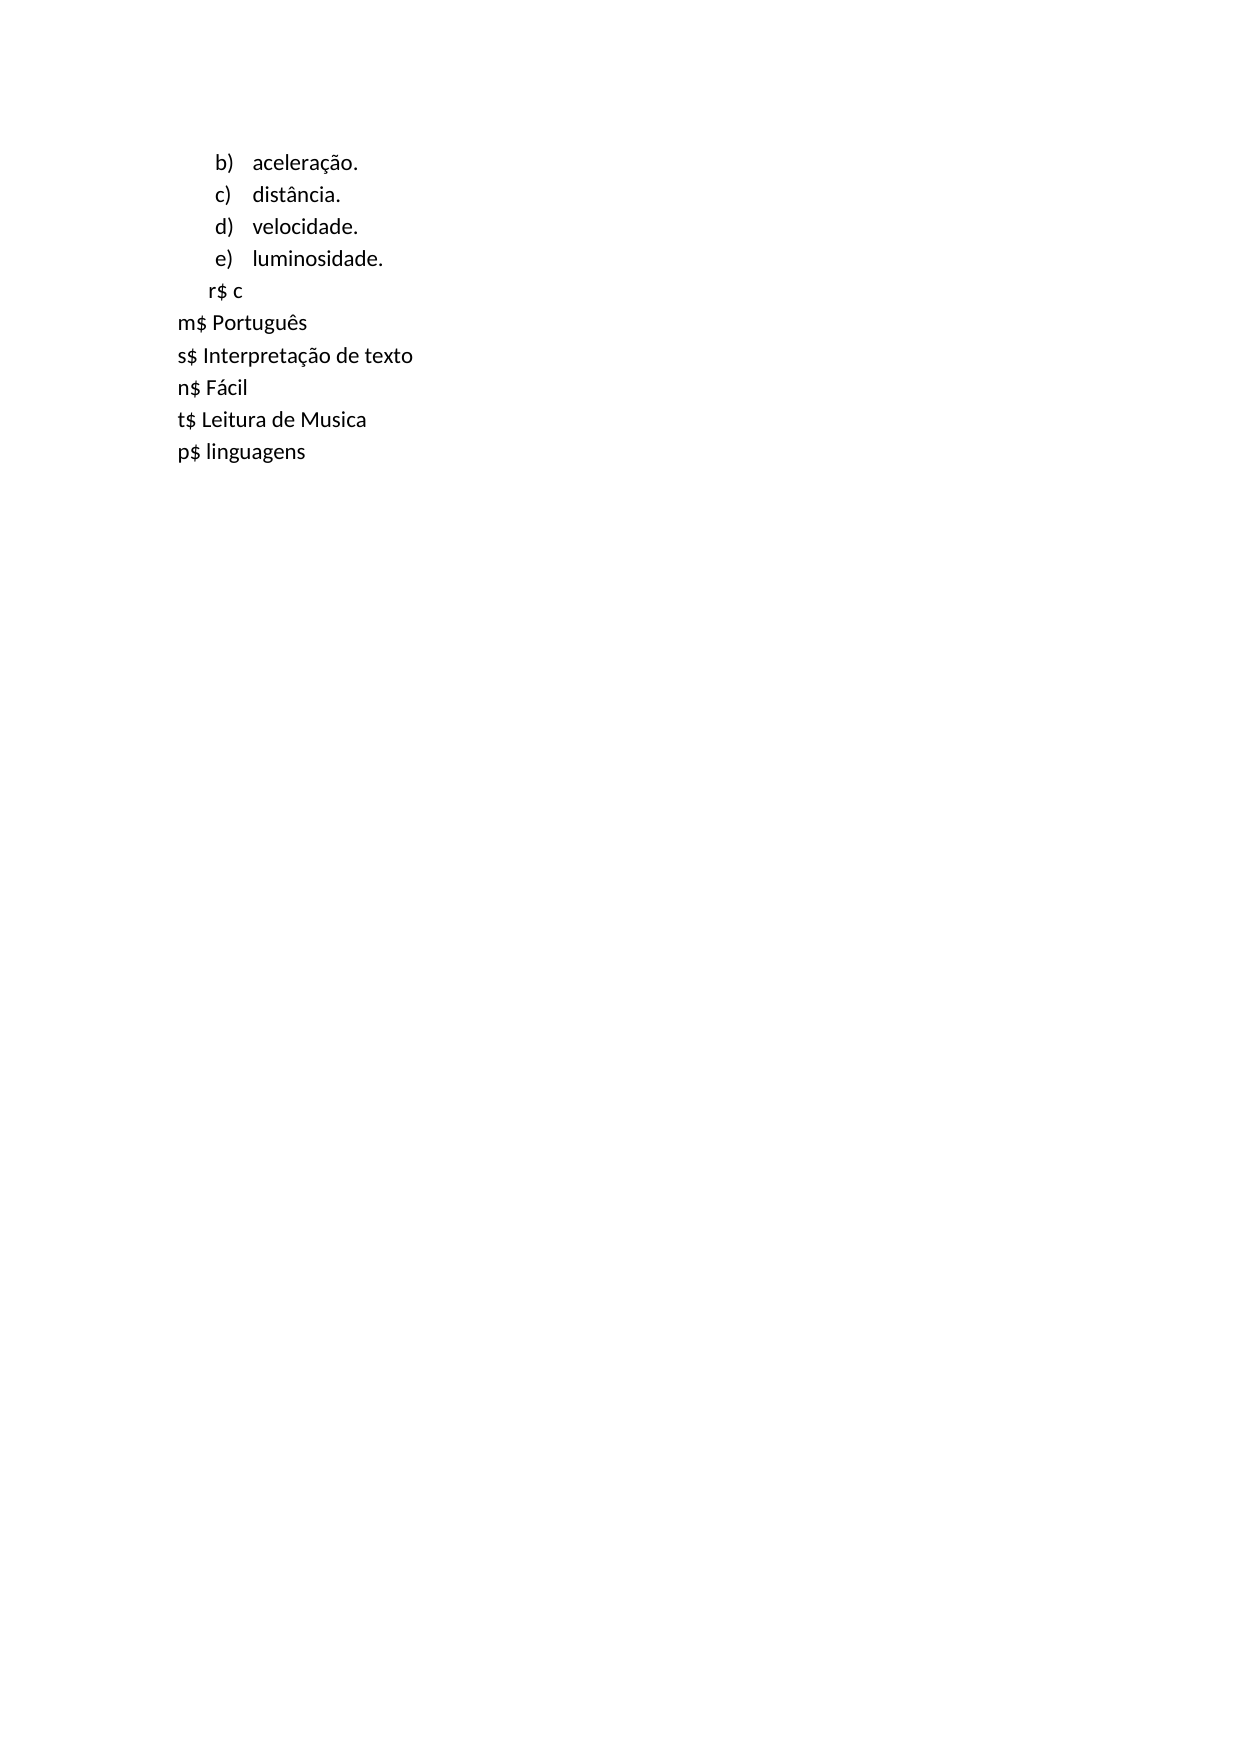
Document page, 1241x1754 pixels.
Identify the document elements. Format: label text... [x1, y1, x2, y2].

text b) aceleração. [215, 148, 1063, 176]
text d) velocidade. [215, 212, 1063, 240]
text s$ Interpretação de texto [177, 341, 1063, 369]
text r$ c [177, 276, 1063, 304]
text p$ linguagens [177, 437, 1063, 465]
text m$ Português [177, 308, 1063, 337]
text c) distância. [215, 180, 1063, 208]
text n$ Fácil [177, 373, 1063, 401]
text t$ Leitura de Musica [177, 405, 1063, 433]
text e) luminosidade. [215, 244, 1063, 272]
